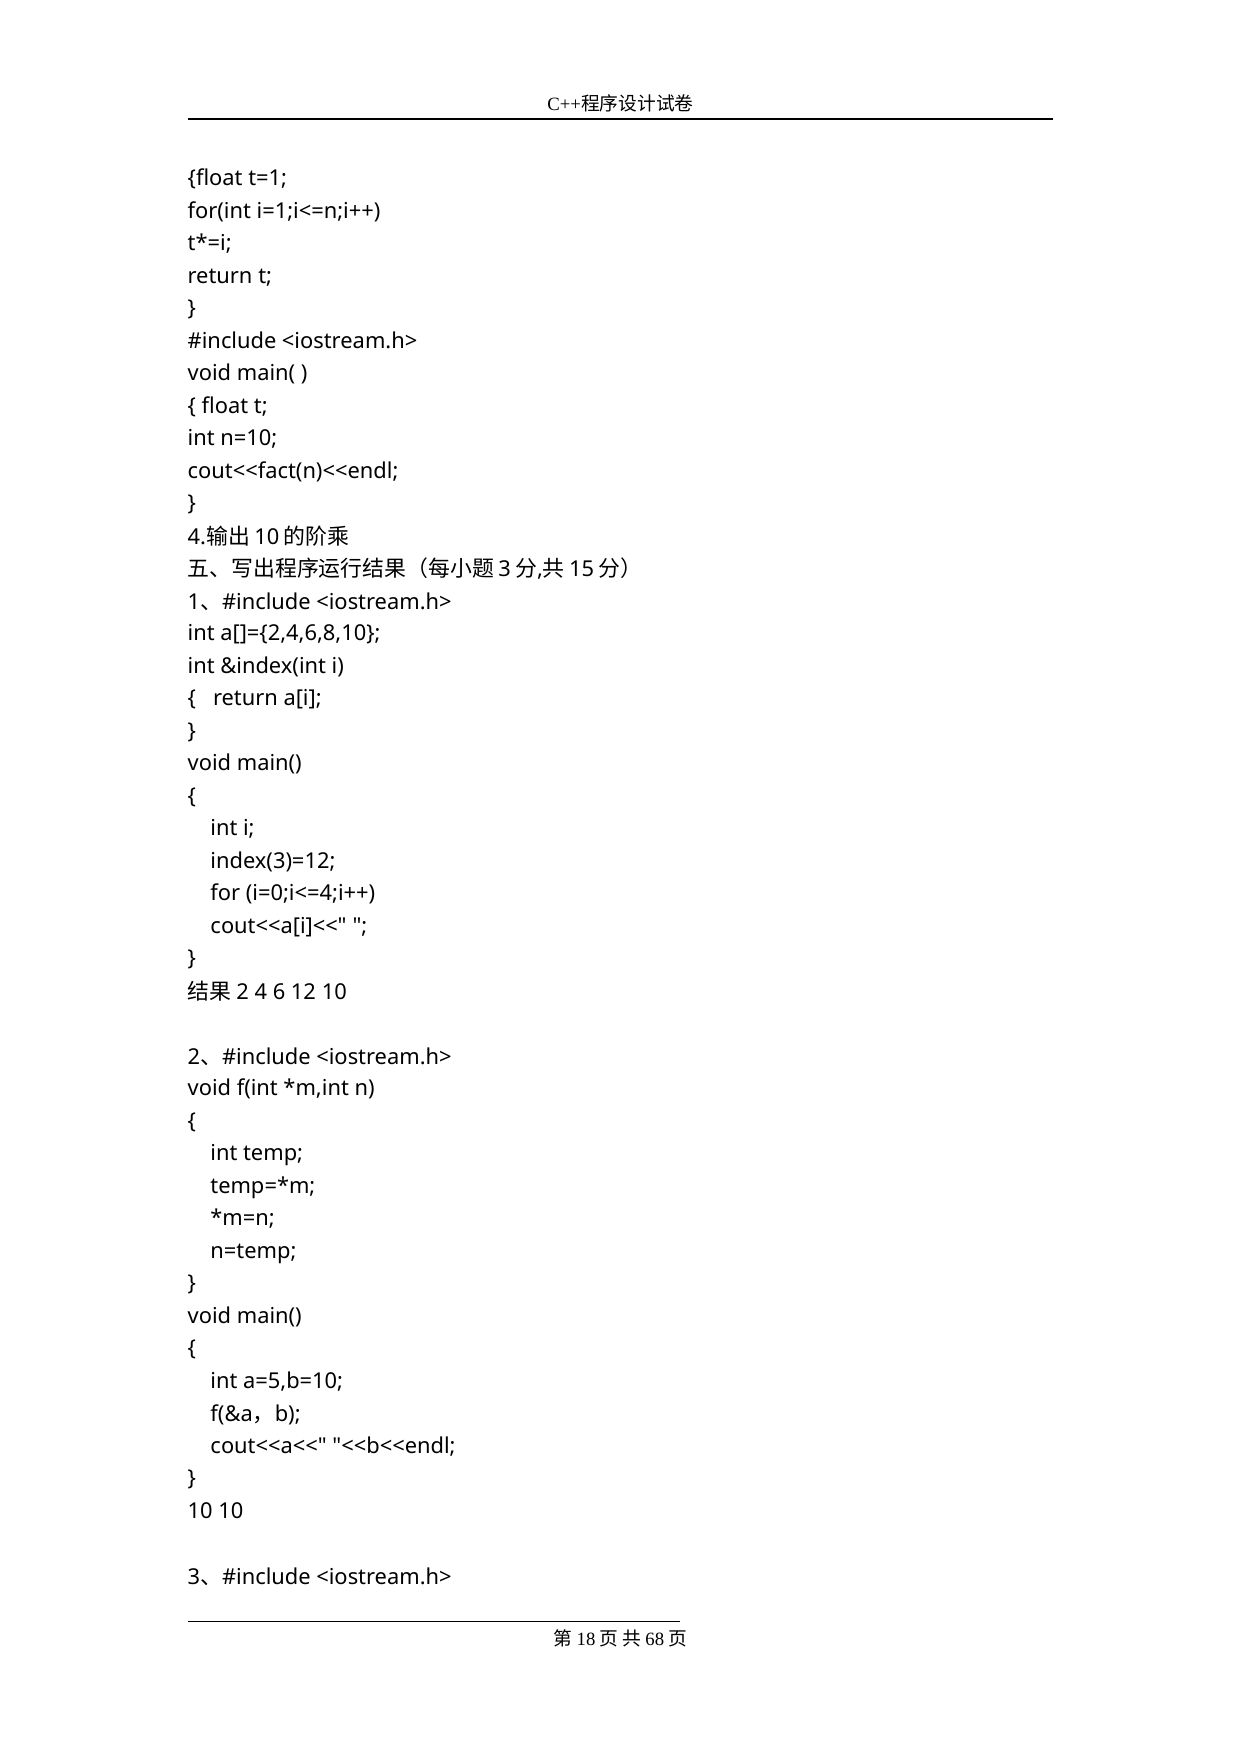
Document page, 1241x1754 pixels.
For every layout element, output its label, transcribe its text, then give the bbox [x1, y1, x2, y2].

text { float t; [187, 388, 1053, 421]
text int n=10; [187, 421, 1053, 453]
text 10 10 [187, 1493, 1053, 1526]
text cout<<a[i]<<" "; [187, 908, 1053, 941]
text } [187, 1461, 1053, 1493]
text void main( ) [187, 356, 1053, 388]
text } [187, 713, 1053, 746]
text int a[]={2,4,6,8,10}; [187, 616, 1053, 648]
text n=temp; [187, 1233, 1053, 1266]
text int a=5,b=10; [187, 1363, 1053, 1396]
text { return a[i]; [187, 681, 1053, 713]
text { [187, 778, 1053, 811]
text } [187, 291, 1053, 323]
text f(&a，b); [187, 1396, 1053, 1428]
text temp=*m; [187, 1168, 1053, 1201]
text int temp; [187, 1136, 1053, 1168]
text #include <iostream.h> [187, 323, 1053, 356]
text for(int i=1;i<=n;i++) [187, 193, 1053, 226]
text { [187, 1331, 1053, 1363]
text { [187, 1103, 1053, 1136]
text *m=n; [187, 1201, 1053, 1233]
text for (i=0;i<=4;i++) [187, 876, 1053, 908]
text index(3)=12; [187, 843, 1053, 876]
text 五、写出程序运行结果（每小题3分,共15分） [187, 551, 1053, 583]
text void main() [187, 746, 1053, 778]
text cout<<a<<" "<<b<<endl; [187, 1428, 1053, 1461]
text 3、#include <iostream.h> [187, 1558, 1053, 1591]
text return t; [187, 258, 1053, 291]
text 2、#include <iostream.h> [187, 1038, 1053, 1071]
text } [187, 486, 1053, 518]
text } [187, 941, 1053, 973]
text 4.输出10的阶乘 [187, 518, 1053, 551]
text } [187, 1266, 1053, 1298]
text t*=i; [187, 226, 1053, 258]
text void f(int *m,int n) [187, 1071, 1053, 1103]
text int i; [187, 811, 1053, 843]
text cout<<fact(n)<<endl; [187, 453, 1053, 486]
text void main() [187, 1298, 1053, 1331]
text 结果 2 4 6 12 10 [187, 973, 1053, 1006]
text 1、#include <iostream.h> [187, 583, 1053, 616]
text {float t=1; [187, 161, 1053, 193]
text int &index(int i) [187, 648, 1053, 681]
